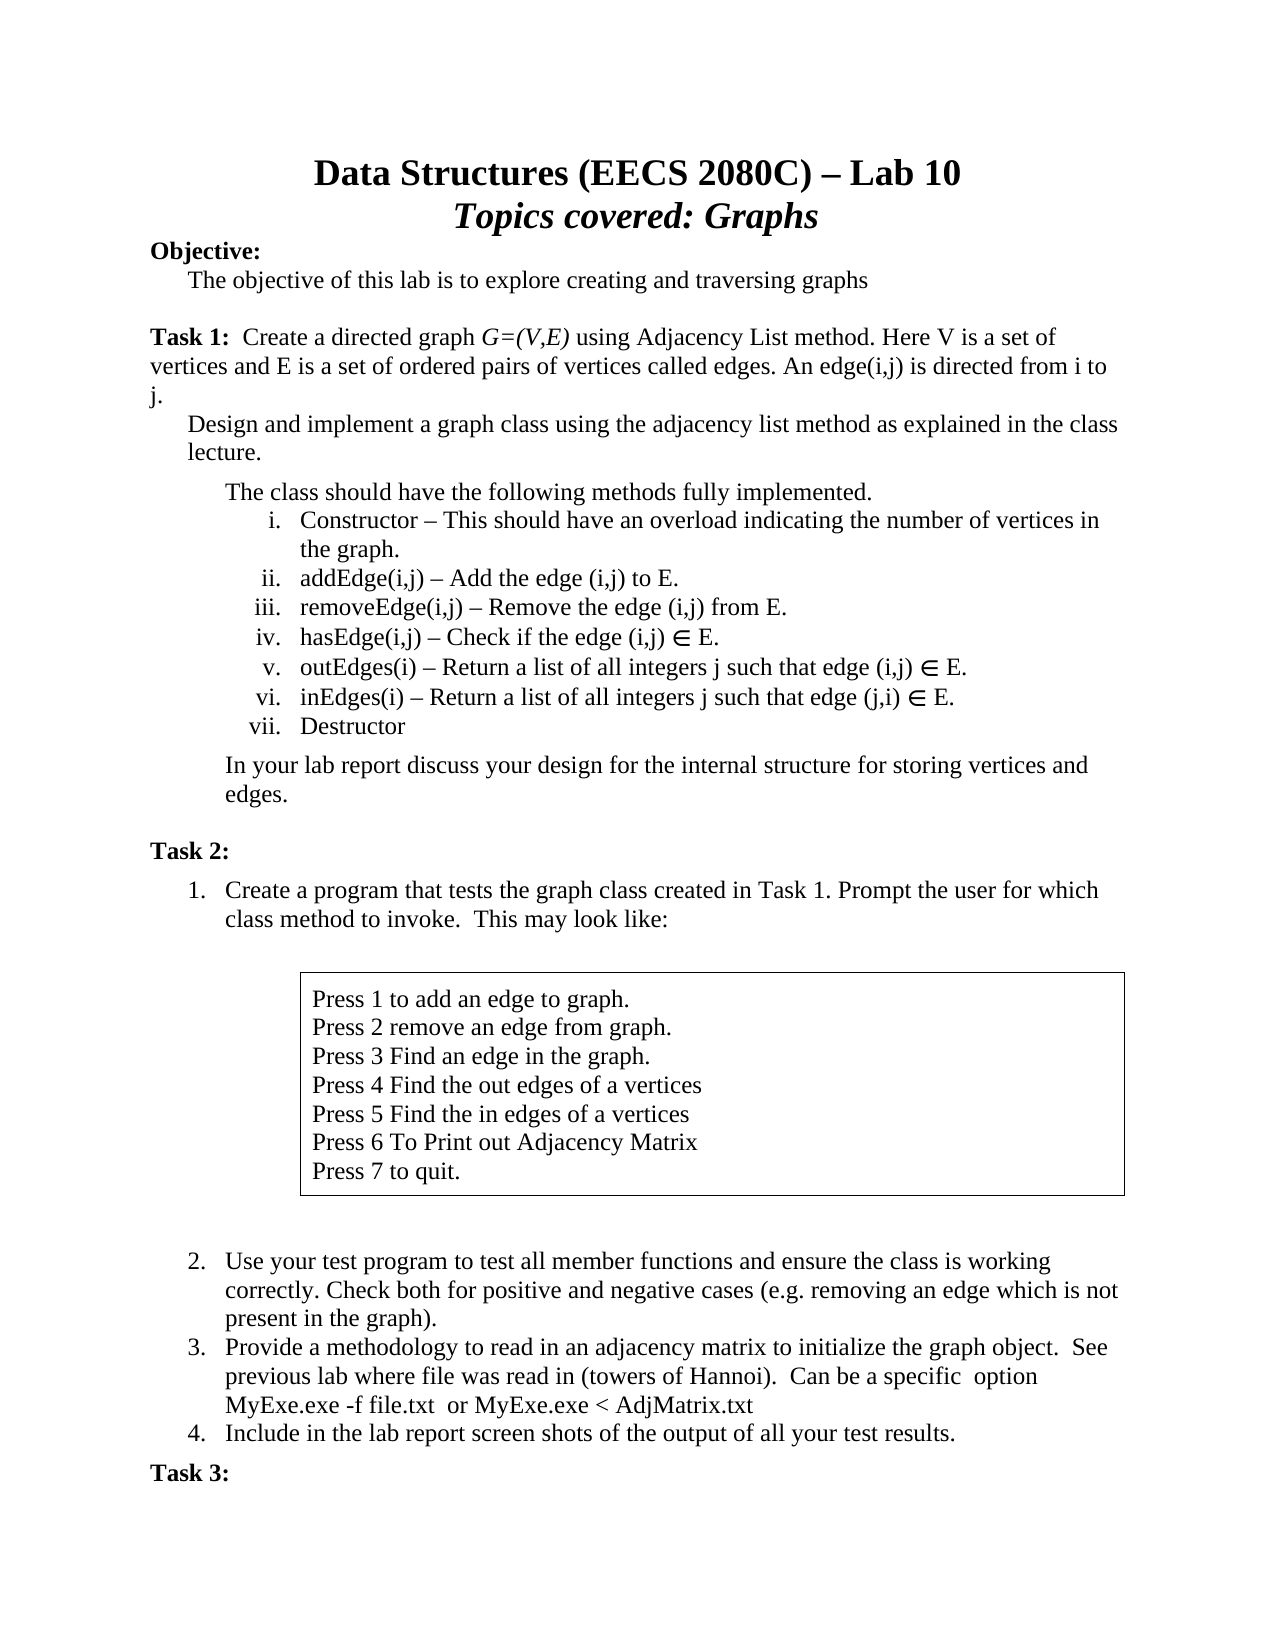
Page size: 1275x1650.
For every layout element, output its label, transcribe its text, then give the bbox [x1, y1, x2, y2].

list Destructor [281, 711, 1125, 740]
text Data Structures (EECS 2080C) – Lab 10 [150, 150, 1125, 193]
list addEdge(i,j) – Add the edge (i,j) to E. [281, 563, 1125, 592]
list Use your test program to test all member functions and ensure the class is working correctly. Check both for positive and negative cases (e.g. removing an edge which is not present in the graph). [187, 1246, 1125, 1332]
text Design and implement a graph class using the adjacency list method as explained in the class lecture. [187, 409, 1125, 466]
list outEdges(i) – Return a list of all integers j such that edge (i,j) ∈ E. [281, 651, 1125, 681]
table_header Press 1 to add an edge to graph. Press 2 remove an edge from graph. Press 3 Find an edge in the graph. Press 4 Find the out edges of a vertices Press 5 Find the in edges of a vertices Press 6 To Print out Adjacency Matrix Press 7 to quit. [301, 973, 1124, 1195]
text Topics covered: Graphs [150, 193, 1125, 236]
list Create a program that tests the graph class created in Task 1. Prompt the user for which class method to invoke. This may look like: [187, 876, 1125, 933]
list Provide a methodology to read in an adjacency matrix to initialize the graph object. See previous lab where file was read in (towers of Hannoi). Can be a specific option MyExe.exe -f file.txt or MyExe.exe < AdjMatrix.txt [187, 1332, 1125, 1418]
text Task 2: [150, 836, 1125, 865]
list Constructor – This should have an overload indicating the number of vertices in the graph. [281, 505, 1125, 563]
text Task 3: [150, 1458, 1125, 1486]
text The objective of this lab is to explore creating and traversing graphs [187, 265, 1125, 294]
text In your lab report discuss your design for the internal structure for storing vertices and edges. [225, 750, 1125, 808]
text Objective: [150, 236, 1125, 265]
list The class should have the following methods fully implemented. [225, 477, 1125, 505]
list Include in the lab report screen shots of the output of all your test results. [187, 1418, 1125, 1447]
text Task 1: Create a directed graph G=(V,E) using Adjacency List method. Here V is a set of vertices and E is a set of ordered pairs of vertices called edges. An edge(i,j) is directed from i to j. [150, 322, 1125, 409]
list removeEdge(i,j) – Remove the edge (i,j) from E. [281, 592, 1125, 620]
list hasEdge(i,j) – Check if the edge (i,j) ∈ E. [281, 620, 1125, 651]
list inEdges(i) – Return a list of all integers j such that edge (j,i) ∈ E. [281, 681, 1125, 711]
